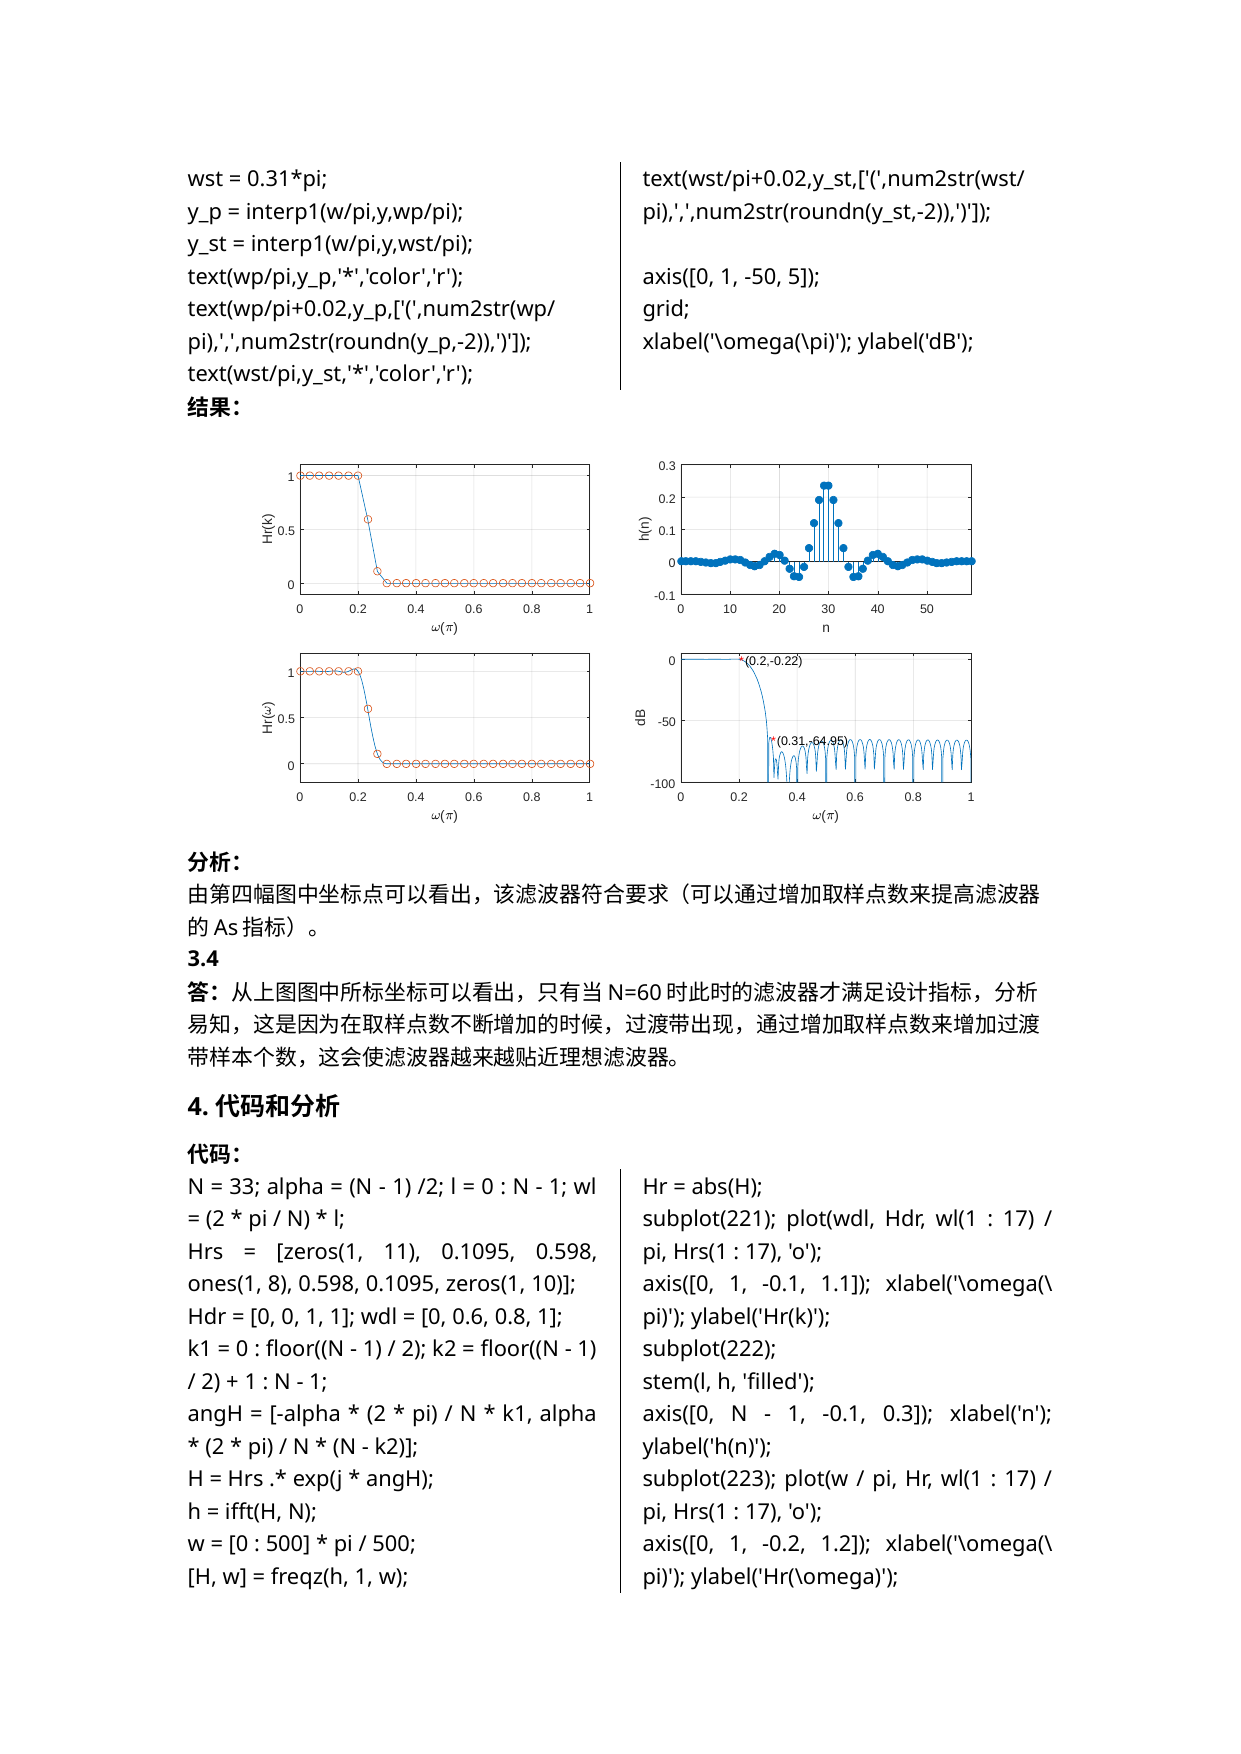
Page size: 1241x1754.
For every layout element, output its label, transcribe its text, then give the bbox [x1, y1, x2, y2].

text Hrs = [zeros(1, 11), 0.1095, 0.598, ones(1, 8), 0.598, 0.1095, zeros(1, 10)]; [187, 1234, 598, 1299]
text axis([0, 1, -50, 5]); [642, 259, 1053, 292]
text axis([0, 1, -0.2, 1.2]); xlabel('\omega(\pi)'); ylabel('Hr(\omega)'); [642, 1527, 1053, 1592]
text y_st = interp1(w/pi,y,wst/pi); [187, 227, 598, 259]
text wst = 0.31*pi; [187, 162, 598, 194]
text angH = [-alpha * (2 * pi) / N * k1, alpha * (2 * pi) / N * (N - k2)]; [187, 1397, 598, 1462]
text 答：从上图图中所标坐标可以看出，只有当N=60时此时的滤波器才满足设计指标，分析易知，这是因为在取样点数不断增加的时候，过渡带出现，通过增加取样点数来增加过渡带样本个数，这会使滤波器越来越贴近理想滤波器。 [187, 974, 1053, 1072]
text axis([0, N - 1, -0.1, 0.3]); xlabel('n'); ylabel('h(n)'); [642, 1397, 1053, 1462]
subtitle 4. 代码和分析 [187, 1072, 1053, 1137]
text [H, w] = freqz(h, 1, w); [187, 1559, 598, 1592]
text axis([0, 1, -0.1, 1.1]); xlabel('\omega(\pi)'); ylabel('Hr(k)'); [642, 1267, 1053, 1332]
text 结果： [187, 389, 1053, 422]
subtitle 3.4 [187, 942, 1053, 974]
text text(wst/pi+0.02,y_st,['(',num2str(wst/pi),',',num2str(roundn(y_st,-2)),')']); [642, 162, 1053, 227]
text xlabel('\omega(\pi)'); ylabel('dB'); [642, 324, 1053, 357]
text Hdr = [0, 0, 1, 1]; wdl = [0, 0.6, 0.8, 1]; [187, 1299, 598, 1332]
text y_p = interp1(w/pi,y,wp/pi); [187, 194, 598, 227]
text text(wst/pi,y_st,'*','color','r'); [187, 357, 598, 389]
text subplot(223); plot(w / pi, Hr, wl(1 : 17) / pi, Hrs(1 : 17), 'o'); [642, 1462, 1053, 1527]
text 分析： [187, 844, 1053, 877]
text w = [0 : 500] * pi / 500; [187, 1527, 598, 1559]
text 代码： [187, 1137, 1053, 1169]
text text(wp/pi+0.02,y_p,['(',num2str(wp/pi),',',num2str(roundn(y_p,-2)),')']); [187, 292, 598, 357]
text k1 = 0 : floor((N - 1) / 2); k2 = floor((N - 1) / 2) + 1 : N - 1; [187, 1332, 598, 1397]
text h = ifft(H, N); [187, 1494, 598, 1527]
text text(wp/pi,y_p,'*','color','r'); [187, 259, 598, 292]
text 由第四幅图中坐标点可以看出，该滤波器符合要求（可以通过增加取样点数来提高滤波器的As指标）。 [187, 877, 1053, 942]
text subplot(221); plot(wdl, Hdr, wl(1 : 17) / pi, Hrs(1 : 17), 'o'); [642, 1202, 1053, 1267]
text N = 33; alpha = (N - 1) /2; l = 0 : N - 1; wl = (2 * pi / N) * l; [187, 1169, 598, 1234]
text H = Hrs .* exp(j * angH); [187, 1462, 598, 1494]
text Hr = abs(H); [642, 1169, 1053, 1202]
text subplot(222); [642, 1332, 1053, 1364]
text grid; [642, 292, 1053, 324]
text stem(l, h, 'filled'); [642, 1364, 1053, 1397]
